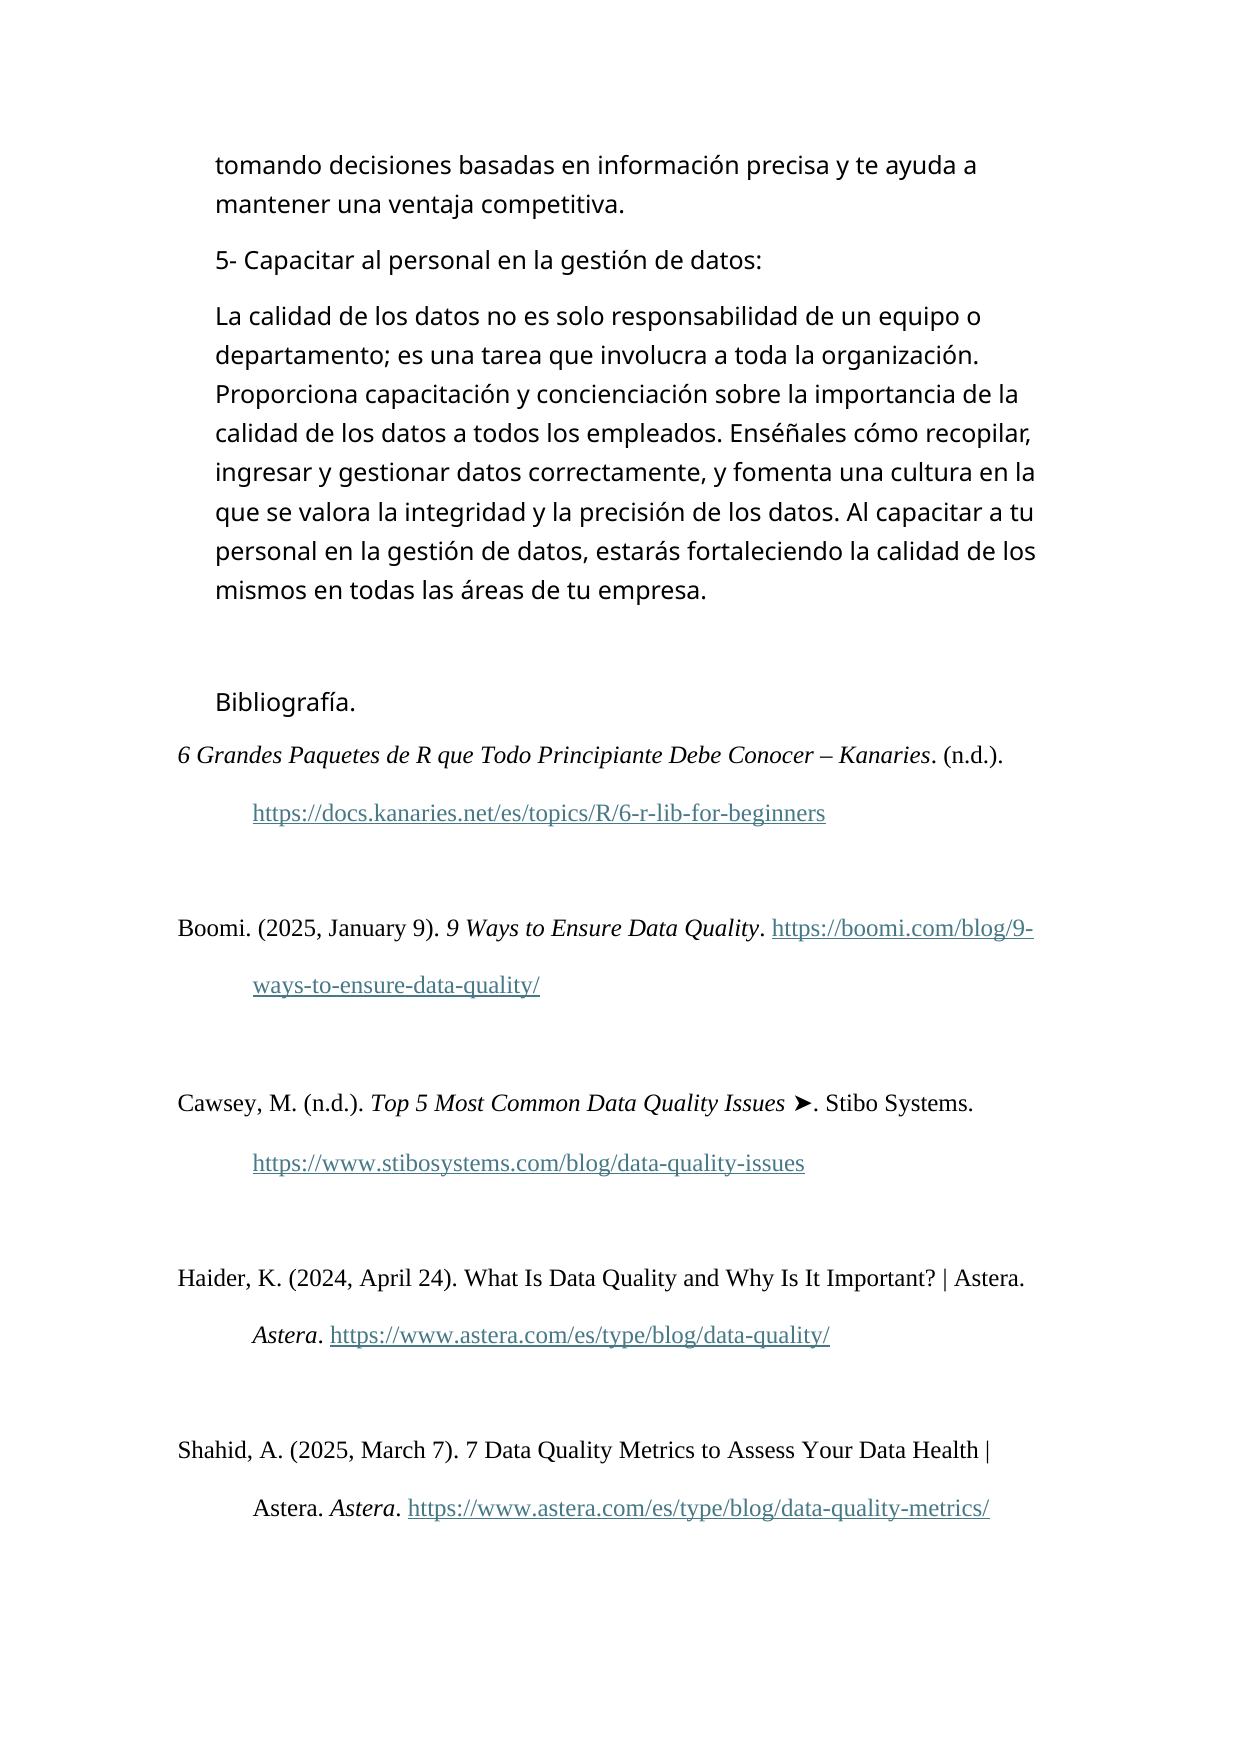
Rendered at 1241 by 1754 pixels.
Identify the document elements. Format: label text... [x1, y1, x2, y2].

text Haider, K. (2024, April 24). What Is Data Quality and Why Is It Important? | Astera. Astera. https://www.astera.com/es/type/blog/data-quality/ [177, 1263, 1063, 1349]
text Boomi. (2025, January 9). 9 Ways to Ensure Data Quality. https://boomi.com/blog/9-ways-to-ensure-data-quality/ [177, 913, 1063, 999]
text Shahid, A. (2025, March 7). 7 Data Quality Metrics to Assess Your Data Health | Astera. Astera. https://www.astera.com/es/type/blog/data-quality-metrics/ [177, 1435, 1063, 1522]
text Cawsey, M. (n.d.). Top 5 Most Common Data Quality Issues ➤. Stibo Systems. https://www.stibosystems.com/blog/data-quality-issues [177, 1085, 1063, 1177]
text Bibliografía. [215, 684, 1063, 718]
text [215, 148, 1063, 221]
text 6 Grandes Paquetes de R que Todo Principiante Debe Conocer – Kanaries. (n.d.). https://docs.kanaries.net/es/topics/R/6-r-lib-for-beginners [177, 740, 1063, 826]
text La calidad de los datos no es solo responsabilidad de un equipo o departamento; es una tarea que involucra a toda la organización. Proporciona capacitación y concienciación sobre la importancia de la calidad de los datos a todos los empleados. Enséñales cómo recopilar, ingresar y gestionar datos correctamente, y fomenta una cultura en la que se valora la integridad y la precisión de los datos. Al capacitar a tu personal en la gestión de datos, estarás fortaleciendo la calidad de los mismos en todas las áreas de tu empresa. [215, 298, 1063, 607]
text 5- Capacitar al personal en la gestión de datos: [215, 243, 1063, 277]
